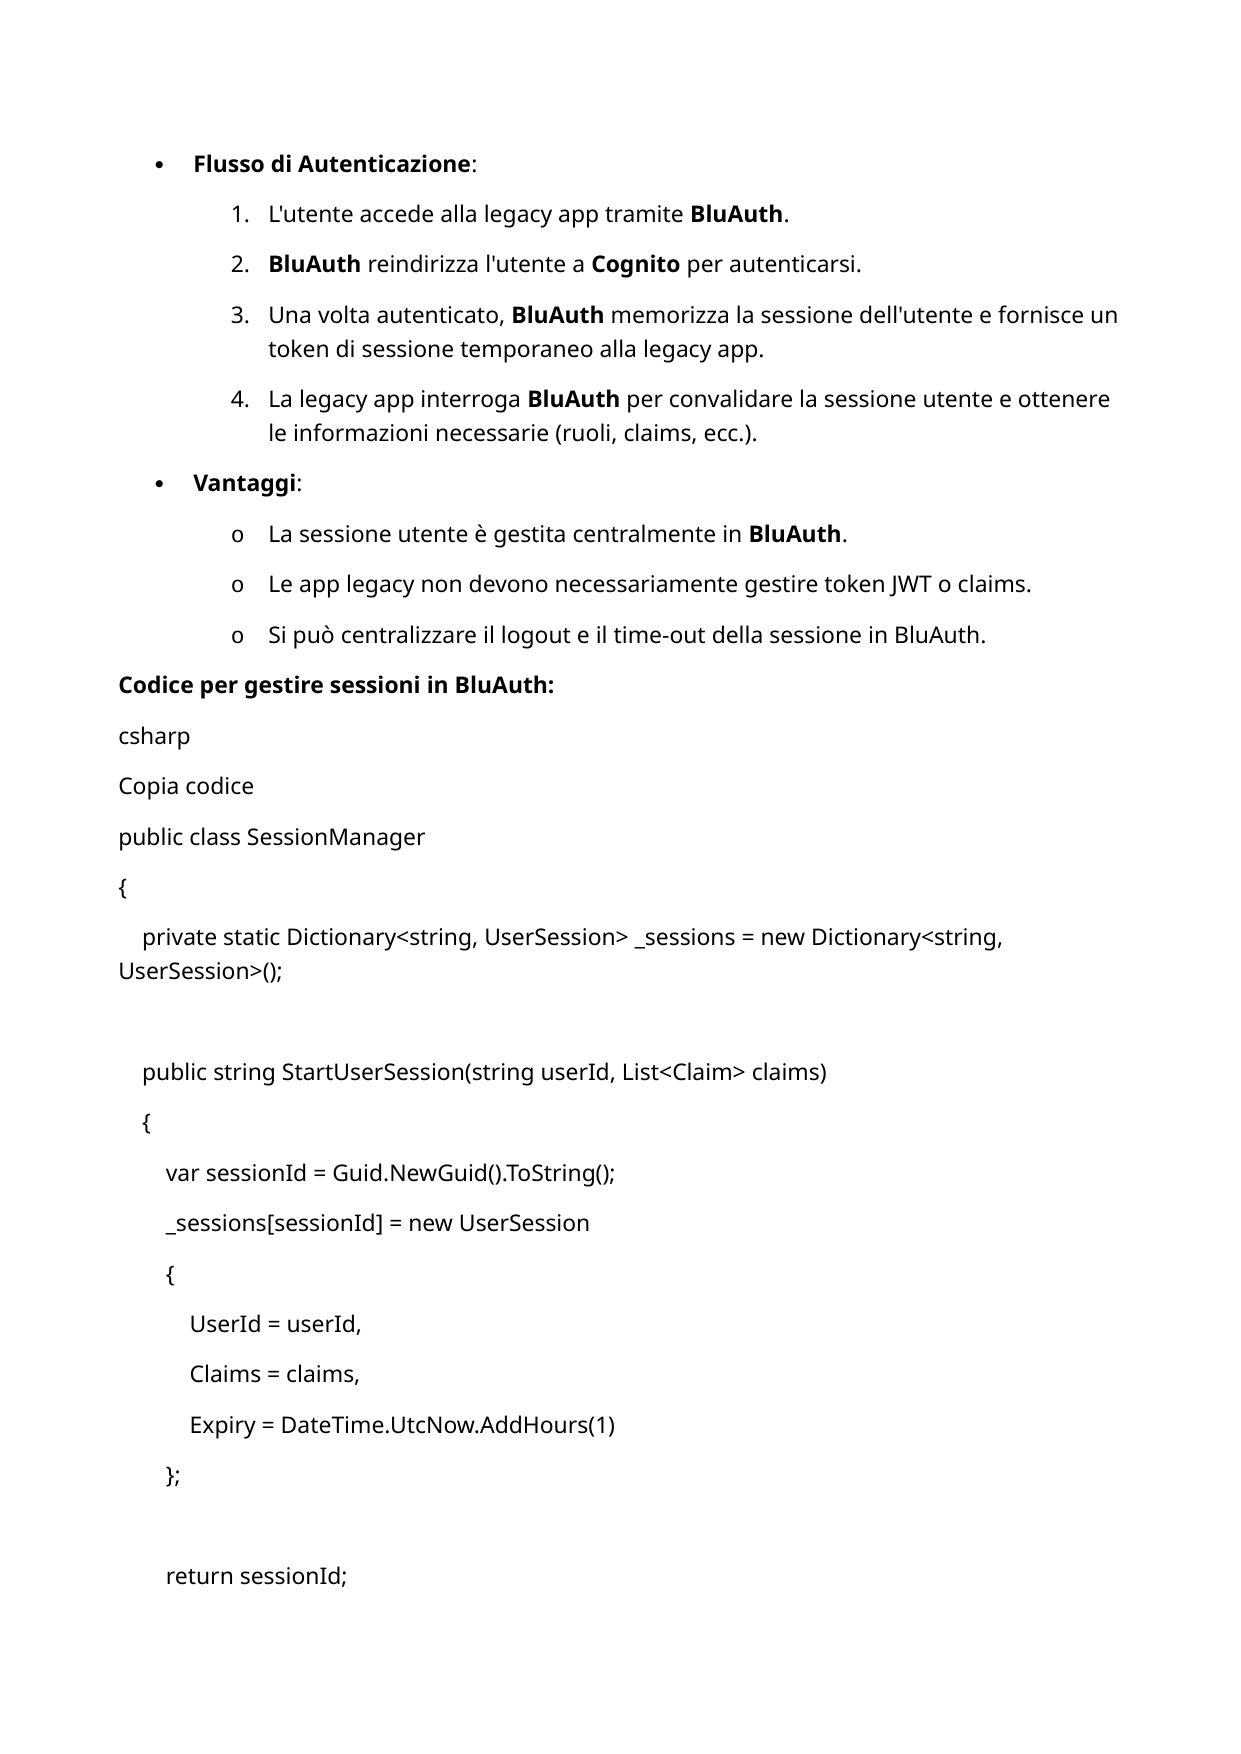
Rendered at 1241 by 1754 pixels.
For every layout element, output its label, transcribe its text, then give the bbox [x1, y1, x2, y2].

list Flusso di Autenticazione: [156, 148, 1122, 179]
list Si può centralizzare il logout e il time-out della sessione in BluAuth. [231, 619, 1122, 650]
list L'utente accede alla legacy app tramite BluAuth. [231, 198, 1122, 229]
list Vantaggi: [156, 467, 1122, 498]
text Claims = claims, [118, 1358, 1122, 1389]
text UserId = userId, [118, 1308, 1122, 1339]
text var sessionId = Guid.NewGuid().ToString(); [118, 1157, 1122, 1188]
text Expiry = DateTime.UtcNow.AddHours(1) [118, 1409, 1122, 1440]
text return sessionId; [118, 1560, 1122, 1591]
text Codice per gestire sessioni in BluAuth: [118, 669, 1122, 700]
list Le app legacy non devono necessariamente gestire token JWT o claims. [231, 568, 1122, 599]
text Copia codice [118, 770, 1122, 801]
list Una volta autenticato, BluAuth memorizza la sessione dell'utente e fornisce un token di sessione temporaneo alla legacy app. [231, 299, 1122, 364]
list La legacy app interroga BluAuth per convalidare la sessione utente e ottenere le informazioni necessarie (ruoli, claims, ecc.). [231, 383, 1122, 448]
text { [118, 1106, 1122, 1137]
list La sessione utente è gestita centralmente in BluAuth. [231, 518, 1122, 549]
text { [118, 871, 1122, 902]
text public string StartUserSession(string userId, List<Claim> claims) [118, 1056, 1122, 1087]
text public class SessionManager [118, 820, 1122, 852]
text private static Dictionary<string, UserSession> _sessions = new Dictionary<string, UserSession>(); [118, 921, 1122, 986]
text csharp [118, 719, 1122, 751]
text _sessions[sessionId] = new UserSession [118, 1207, 1122, 1238]
text }; [118, 1459, 1122, 1490]
text { [118, 1257, 1122, 1289]
list BluAuth reindirizza l'utente a Cognito per autenticarsi. [231, 248, 1122, 280]
